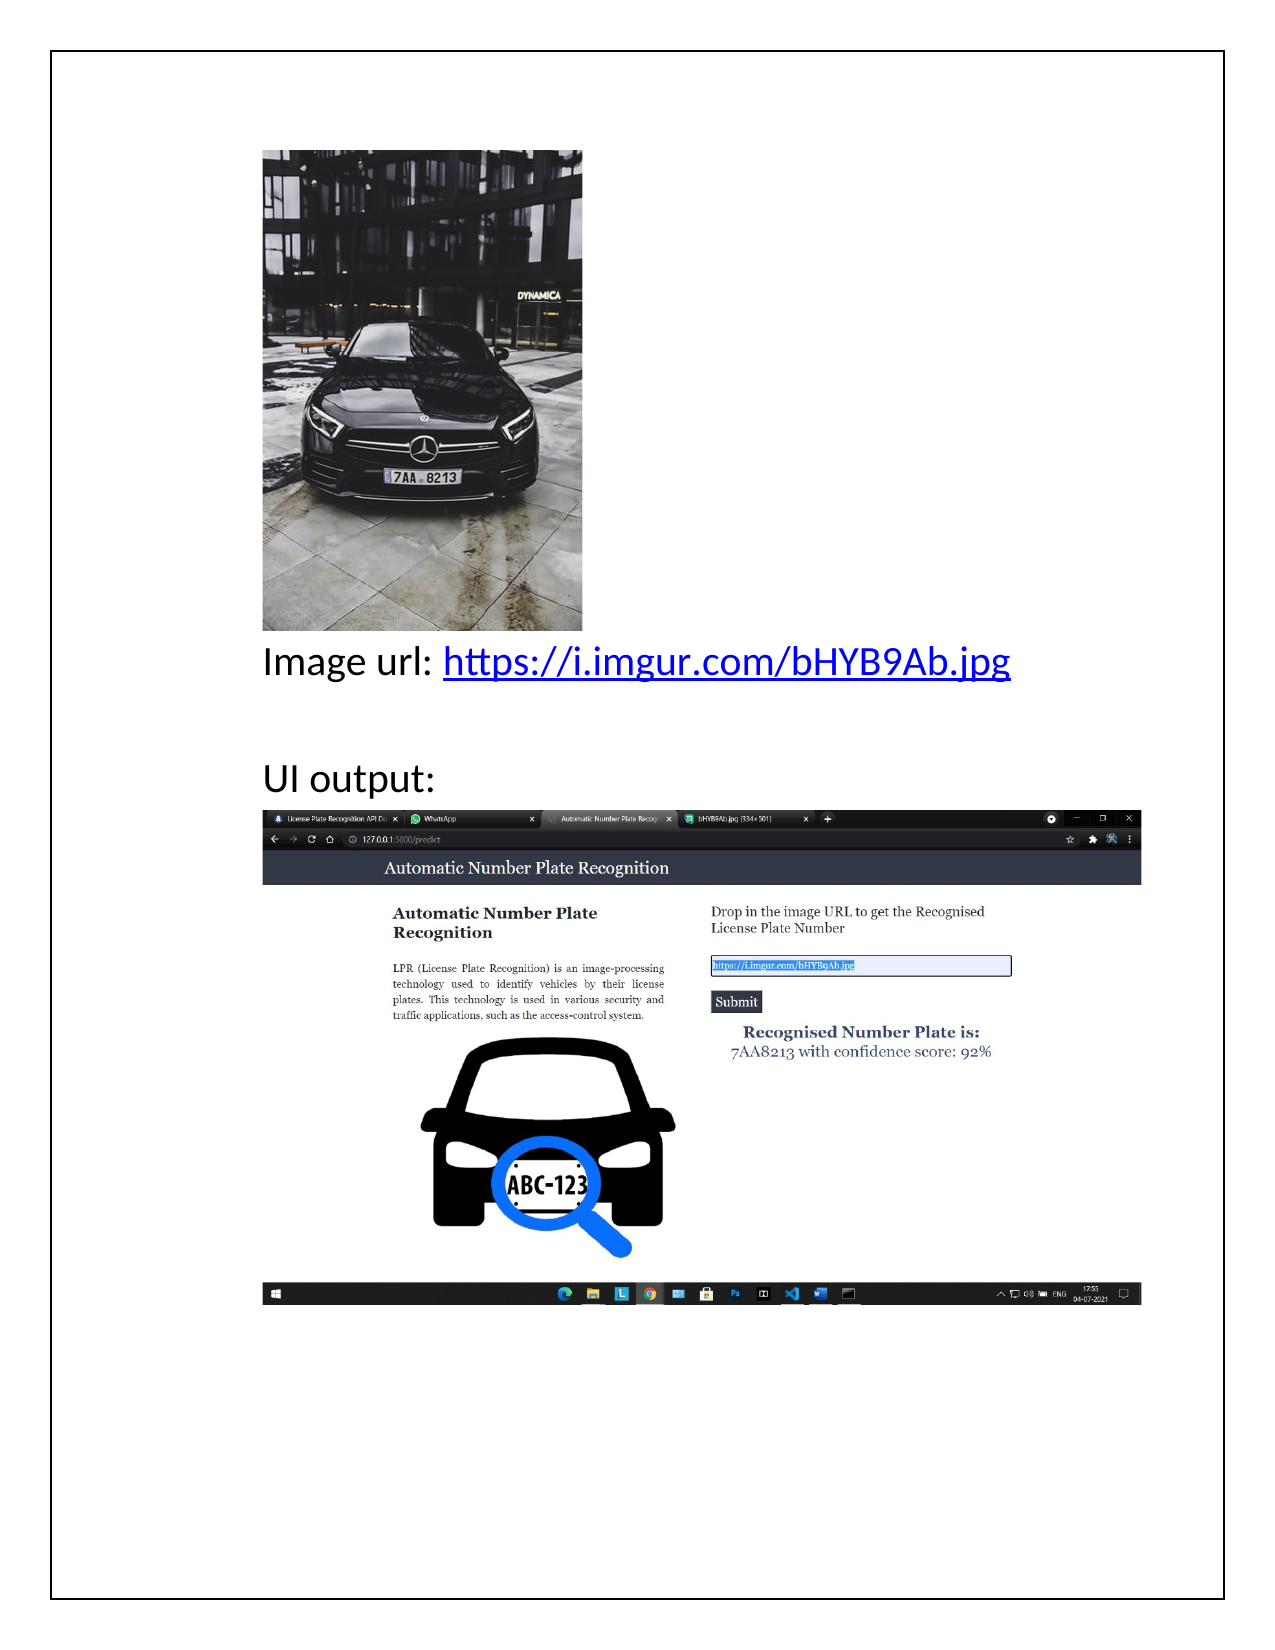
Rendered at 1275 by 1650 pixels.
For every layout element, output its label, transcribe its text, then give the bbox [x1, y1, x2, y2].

list Image url: https://i.imgur.com/bHYB9Ab.jpg [262, 635, 1125, 686]
list UI output: [262, 752, 1125, 802]
picture [262, 810, 1142, 1305]
picture [262, 150, 583, 631]
